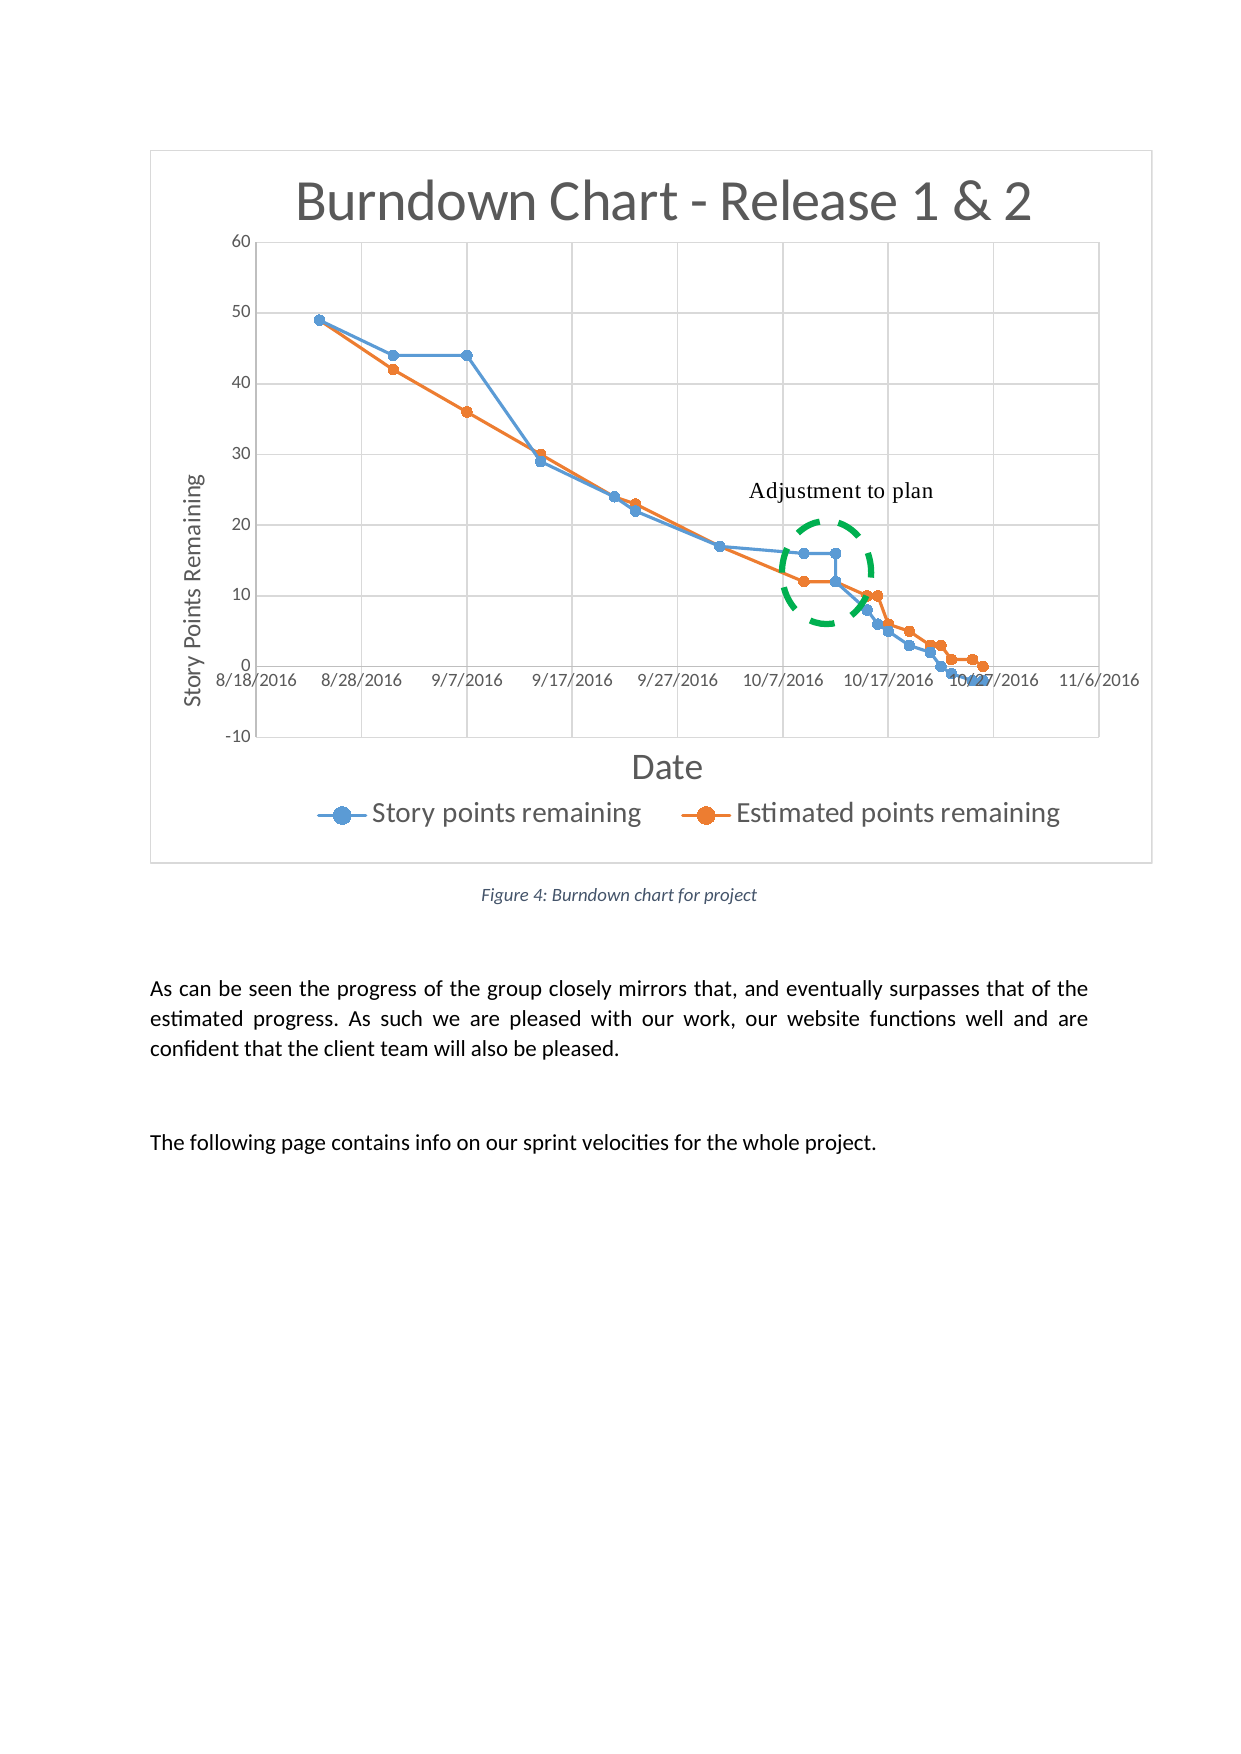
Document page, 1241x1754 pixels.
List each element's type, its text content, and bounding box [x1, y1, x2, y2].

text The following page contains info on our sprint velocities for the whole project. [150, 1128, 1090, 1156]
text As can be seen the progress of the group closely mirrors that, and eventually surpasses that of the estimated progress. As such we are pleased with our work, our website functions well and are confident that the client team will also be pleased. [150, 974, 1090, 1062]
